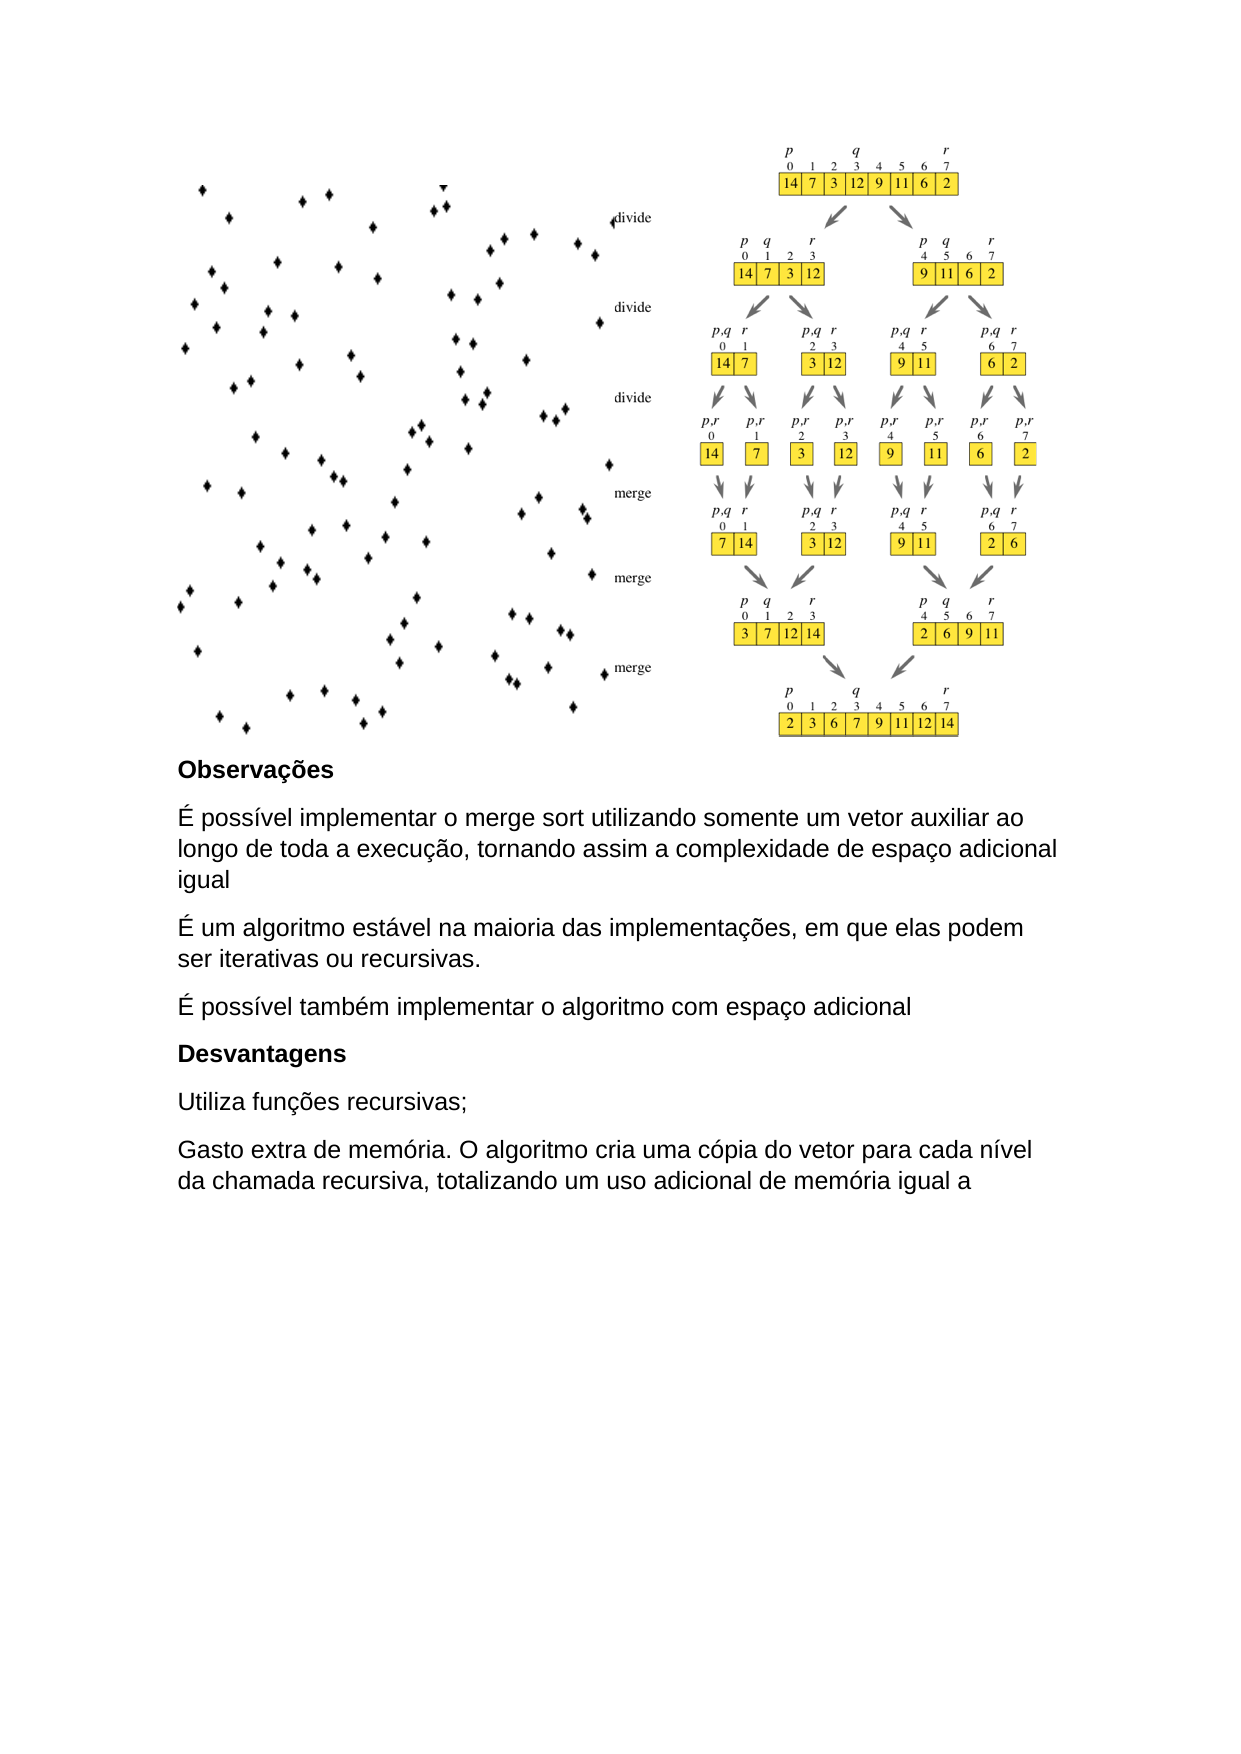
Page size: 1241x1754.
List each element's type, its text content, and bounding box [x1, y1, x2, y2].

text Utiliza funções recursivas; [177, 1087, 1063, 1116]
text É possível também implementar o algoritmo com espaço adicional [177, 992, 1063, 1021]
text Gasto extra de memória. O algoritmo cria uma cópia do vetor para cada nível da chamada recursiva, totalizando um uso adicional de memória igual a [177, 1135, 1063, 1195]
text É um algoritmo estável na maioria das implementações, em que elas podem ser iterativas ou recursivas. [177, 913, 1063, 973]
text É possível implementar o merge sort utilizando somente um vetor auxiliar ao longo de toda a execução, tornando assim a complexidade de espaço adicional igual [177, 803, 1063, 894]
text Observações [177, 756, 1063, 784]
text Desvantagens [177, 1039, 1063, 1068]
picture [177, 147, 1037, 737]
